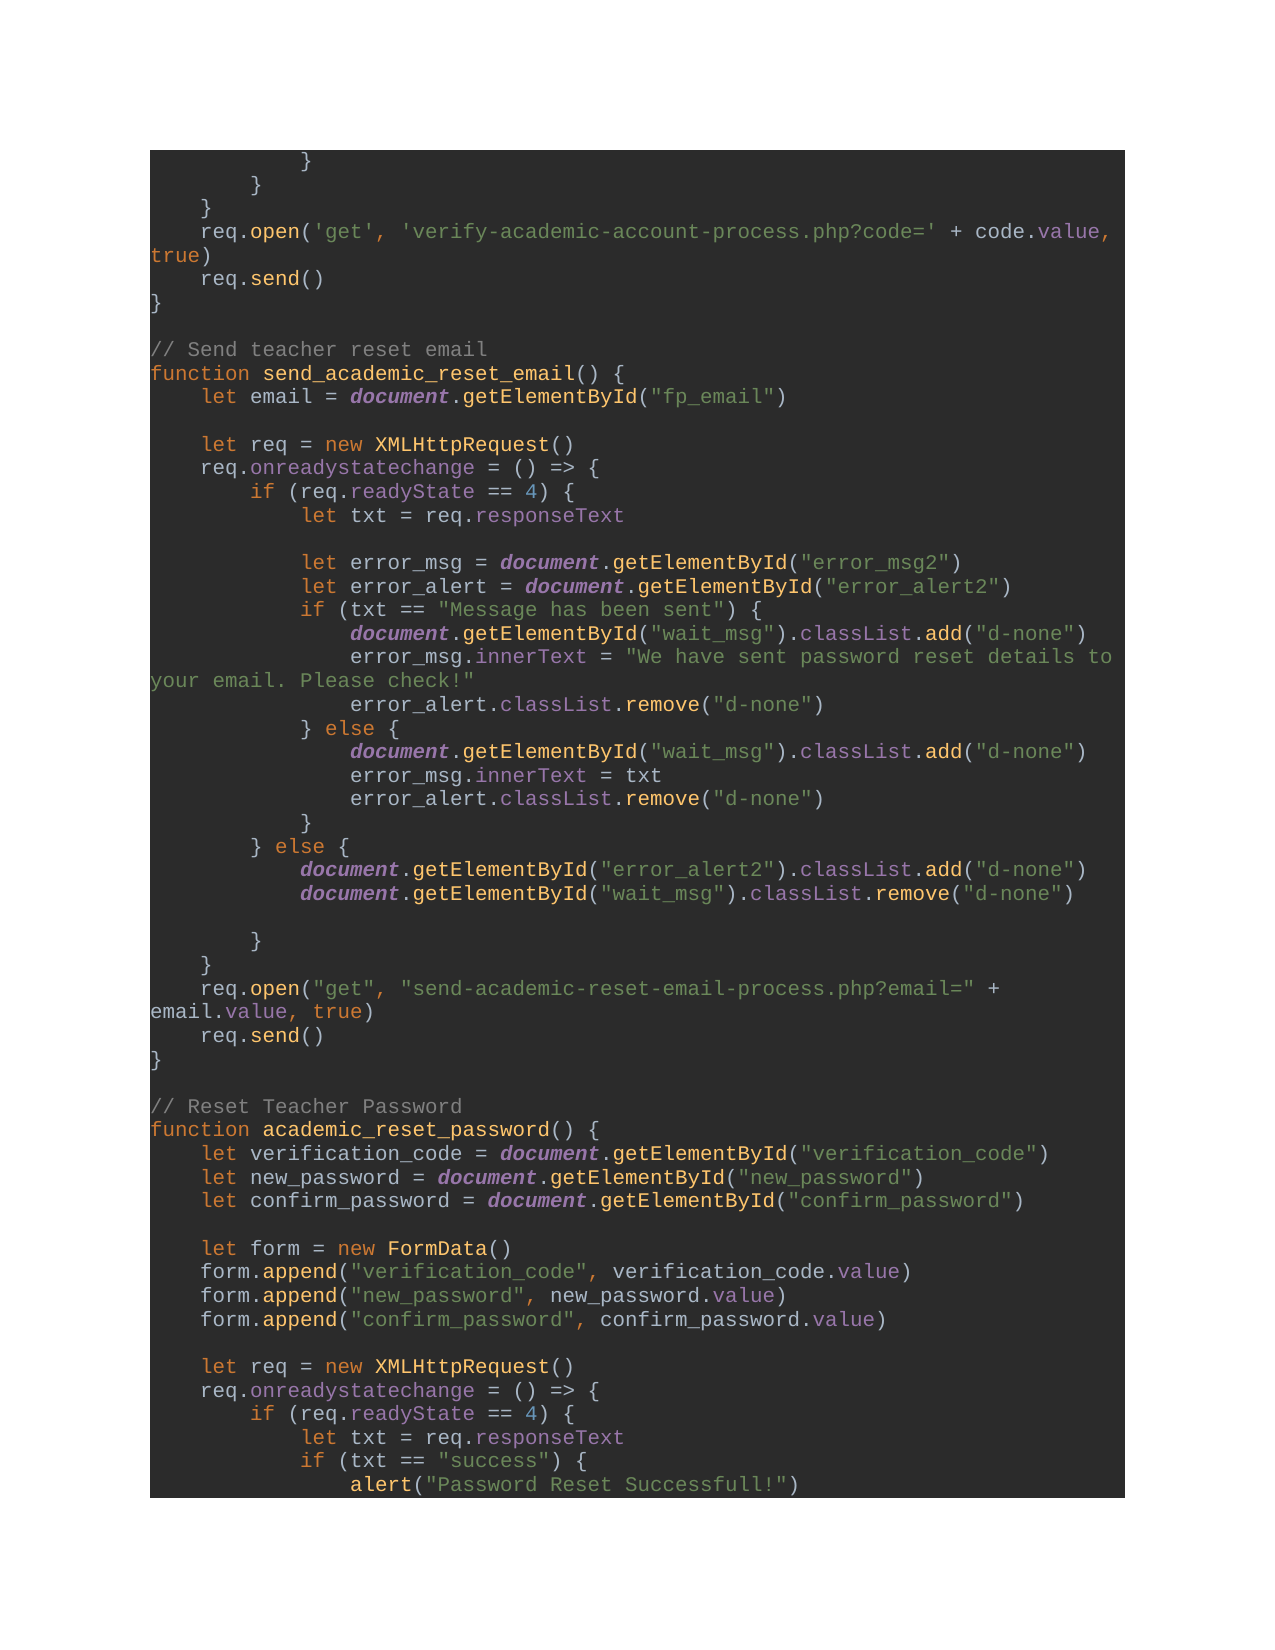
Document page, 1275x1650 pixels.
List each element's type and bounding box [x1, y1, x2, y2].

text [150, 150, 1125, 1498]
